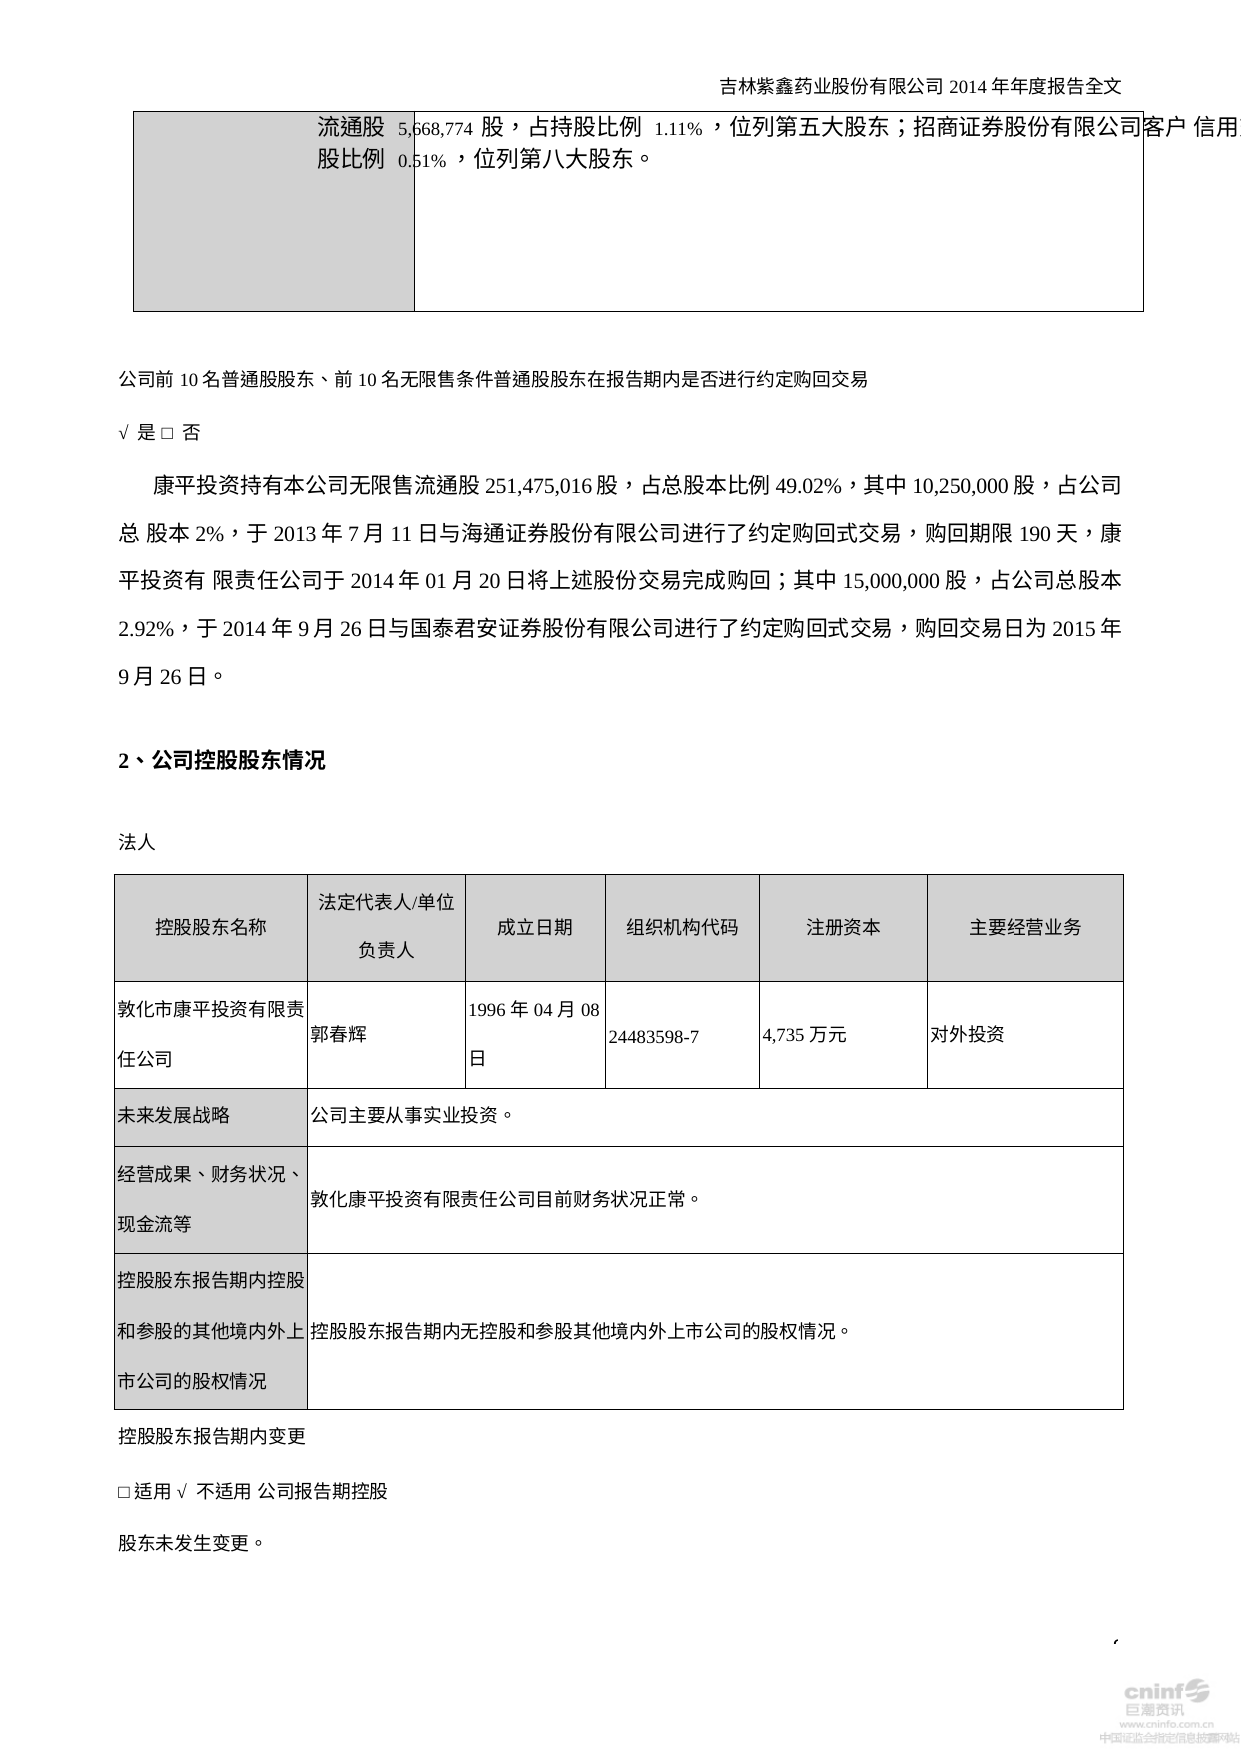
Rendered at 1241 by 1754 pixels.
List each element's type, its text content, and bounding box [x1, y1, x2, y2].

subtitle 2、公司控股股东情况 [118, 744, 1240, 774]
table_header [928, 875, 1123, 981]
picture [1099, 1673, 1241, 1754]
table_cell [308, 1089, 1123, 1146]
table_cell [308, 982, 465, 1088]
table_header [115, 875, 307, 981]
text 控股股东报告期内变更 [118, 1424, 1240, 1449]
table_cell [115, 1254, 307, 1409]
text √ 是 □ 否 [118, 419, 1240, 445]
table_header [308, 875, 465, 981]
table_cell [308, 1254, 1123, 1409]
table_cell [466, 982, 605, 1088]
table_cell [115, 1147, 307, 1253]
text □ 适用 √ 不适用 公司报告期控股股东未发生变更。 [118, 1479, 401, 1556]
text 康平投资持有本公司无限售流通股251,475,016股，占总股本比例49.02%，其中10,250,000股，占公司总 股本2%，于2013年7月11日与海通证券股份有限公司进行了约定购回式交易，购回期限190天，康平投资有 限责任公司于2014年01月20日将上述股份交易完成购回；其中15,000,000股，占公司总股本2.92%，于2014 年9月26日与国泰君安证券股份有限公司进行了约定购回式交易，购回交易日为2015年9月26日。 [118, 470, 1122, 690]
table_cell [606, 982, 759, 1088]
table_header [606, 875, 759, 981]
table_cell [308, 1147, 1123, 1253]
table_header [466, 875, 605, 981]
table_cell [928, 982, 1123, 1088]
text 公司前 10 名普通股股东、前 10 名无限售条件普通股股东在报告期内是否进行约定购回交易 [118, 366, 1240, 391]
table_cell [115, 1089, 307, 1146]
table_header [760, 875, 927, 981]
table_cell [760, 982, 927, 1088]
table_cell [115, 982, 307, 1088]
text 法人 [118, 829, 1240, 854]
